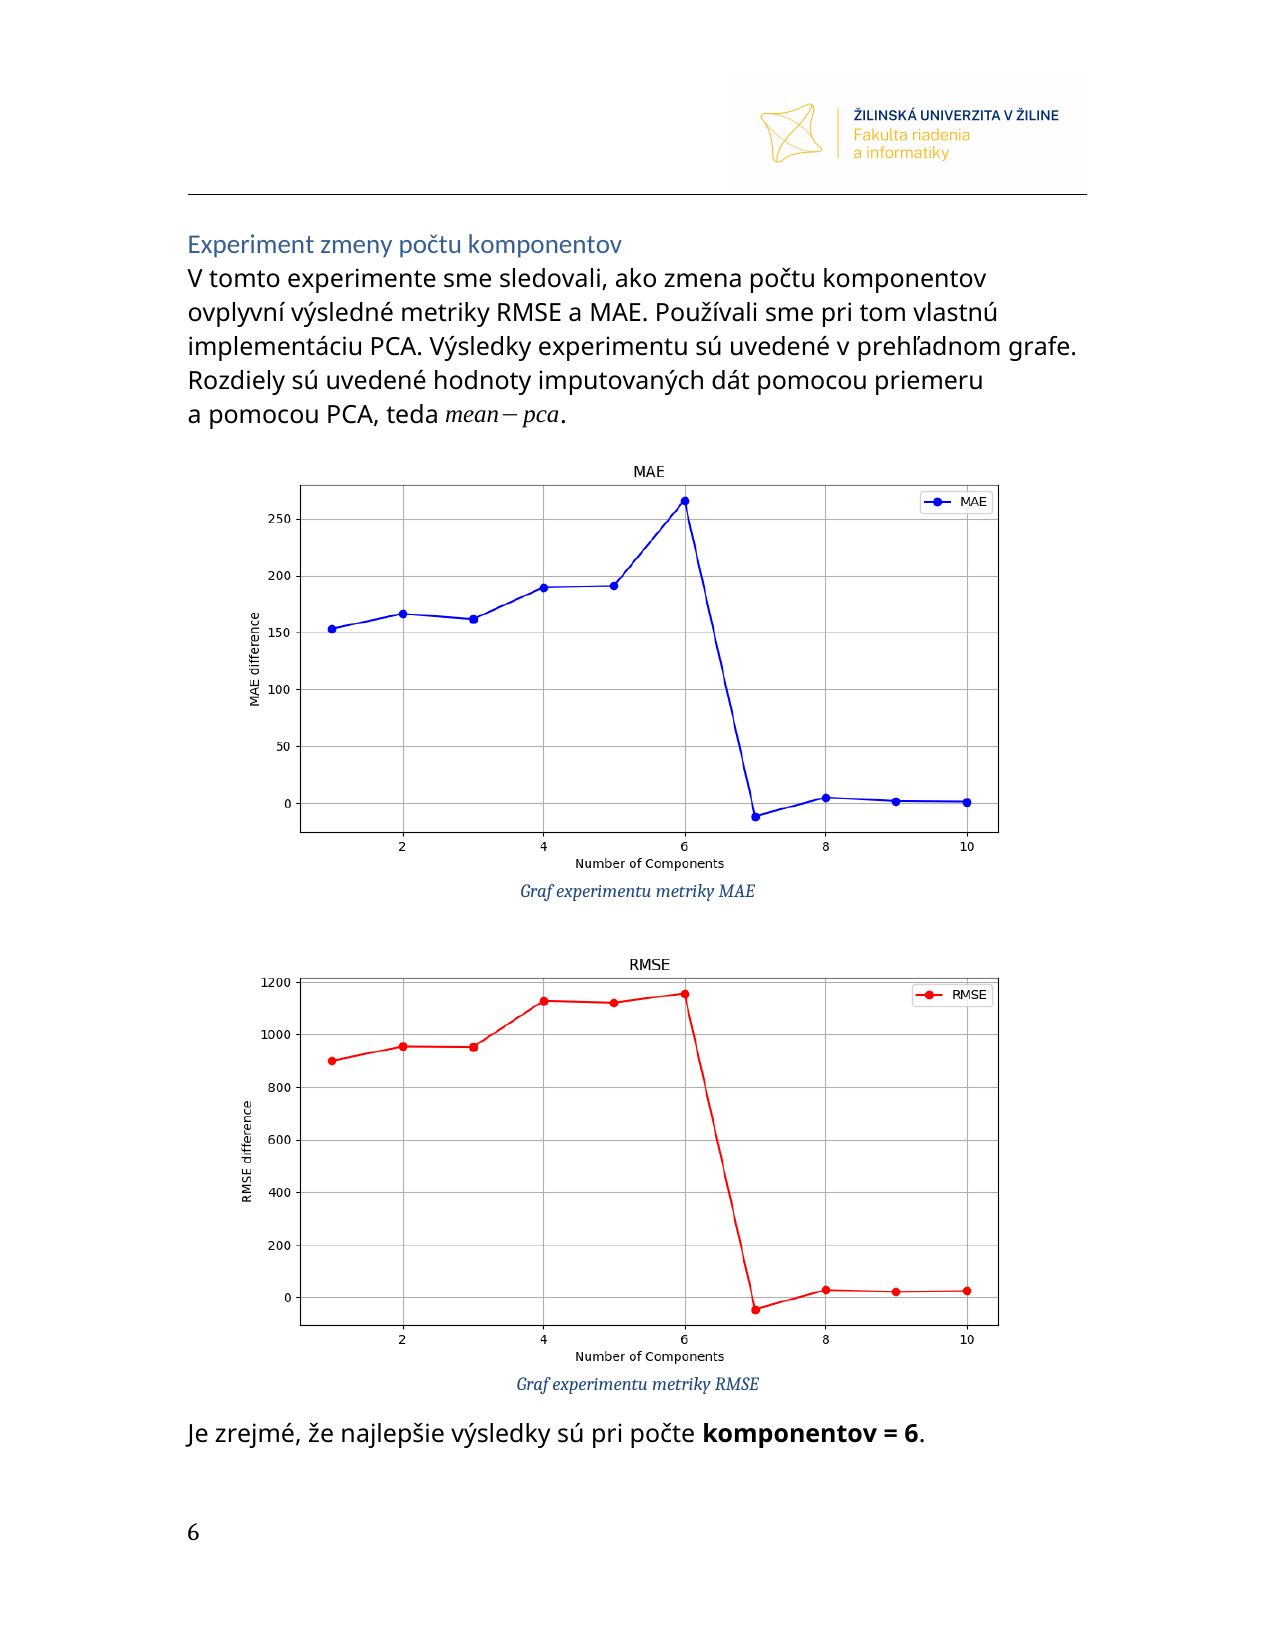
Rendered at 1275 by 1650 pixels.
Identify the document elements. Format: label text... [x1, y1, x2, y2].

picture [187, 431, 1088, 881]
picture [187, 923, 1088, 1374]
picture [731, 75, 1088, 192]
subtitle Experiment zmeny počtu komponentov [187, 228, 1087, 261]
text V tomto experimente sme sledovali, ako zmena počtu komponentov ovplyvní výsledné metriky RMSE a MAE. Používali sme pri tom vlastnú implementáciu PCA. Výsledky experimentu sú uvedené v prehľadnom grafe. Rozdiely sú uvedené hodnoty imputovaných dát pomocou priemeru a pomocou PCA, teda . [187, 261, 1087, 431]
text Je zrejmé, že najlepšie výsledky sú pri počte komponentov = 6. [187, 1416, 1087, 1450]
text Graf experimentu metriky MAE [187, 881, 1087, 903]
text Graf experimentu metriky RMSE [187, 1374, 1087, 1395]
